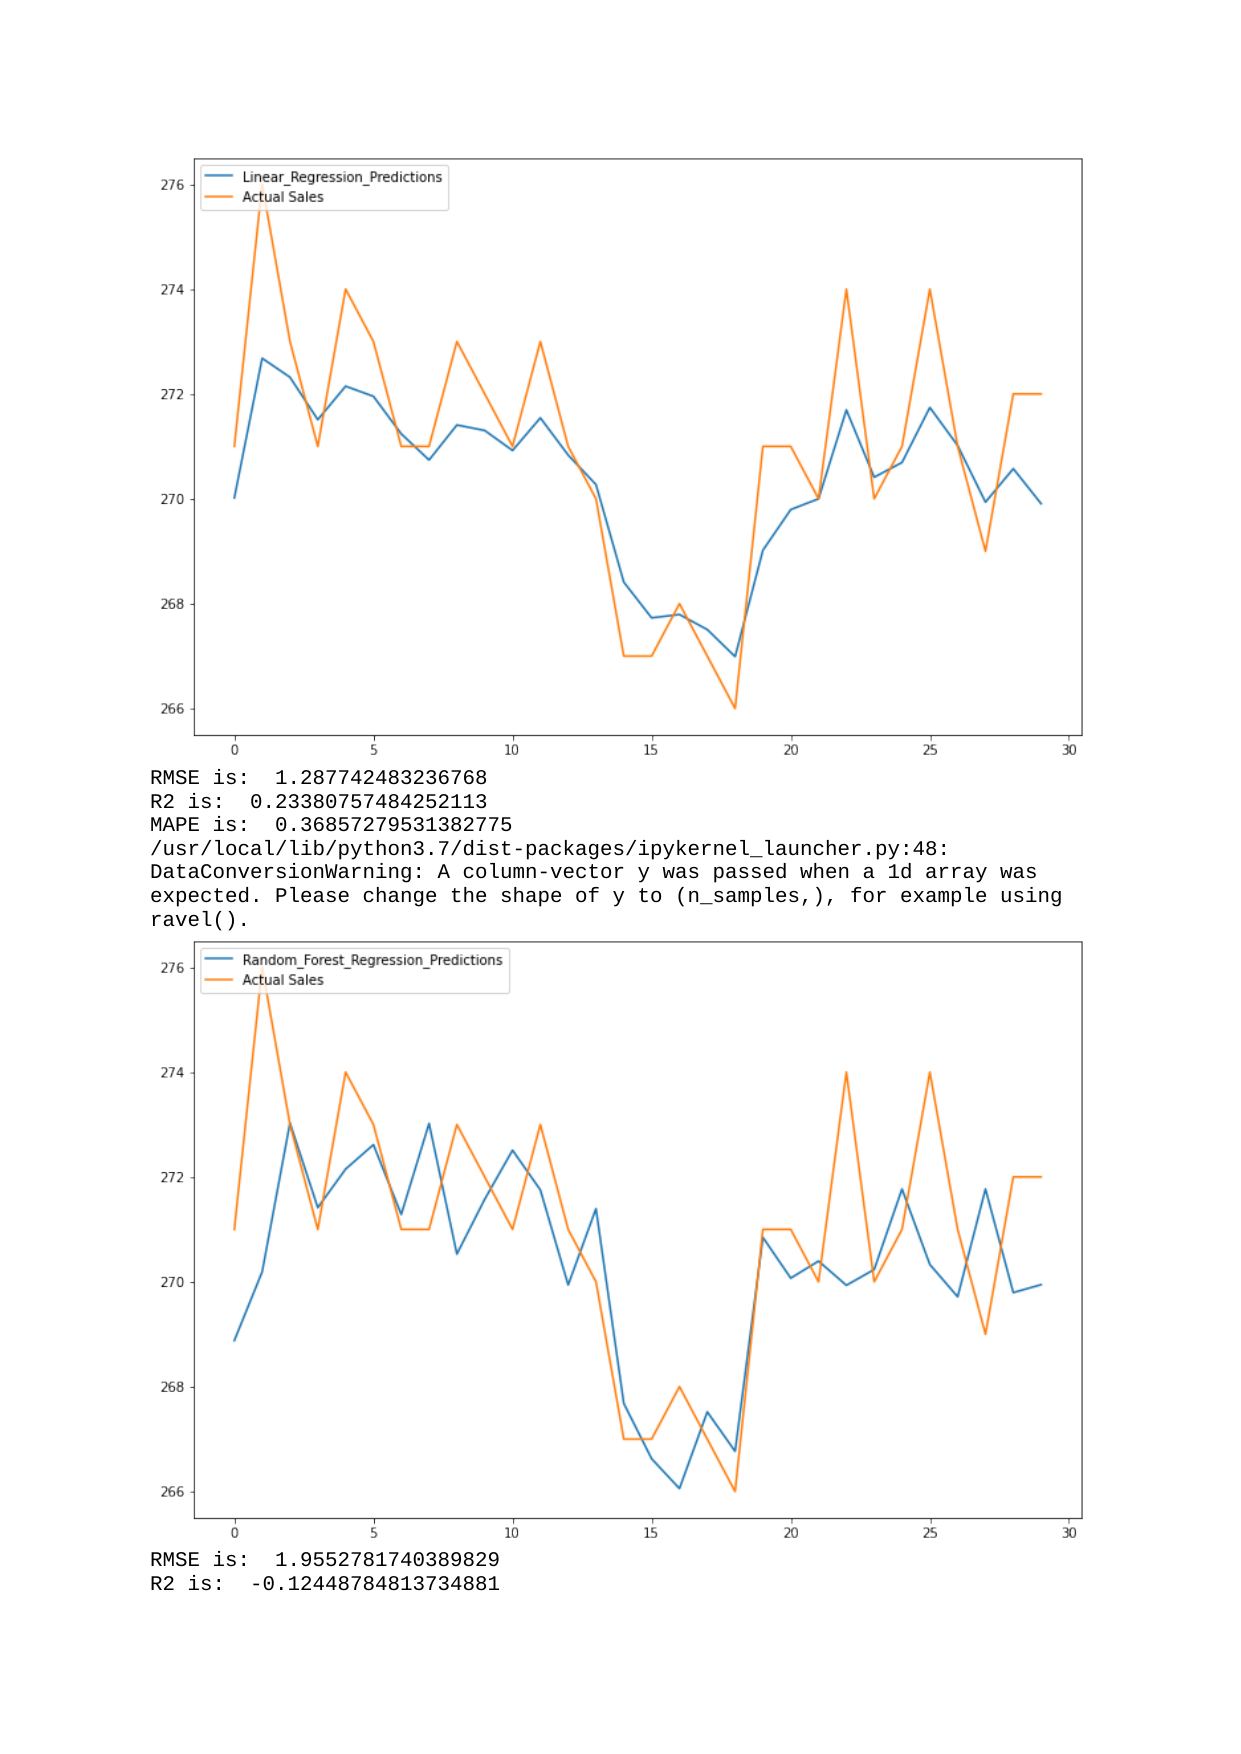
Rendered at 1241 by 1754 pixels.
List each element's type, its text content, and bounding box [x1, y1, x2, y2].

text RMSE is: 1.287742483236768 [150, 767, 1090, 791]
text R2 is: -0.12448784813734881 [150, 1573, 1090, 1597]
text /usr/local/lib/python3.7/dist-packages/ipykernel_launcher.py:48: DataConversionWarning: A column-vector y was passed when a 1d array was expected. Please change the shape of y to (n_samples,), for example using ravel(). [150, 838, 1090, 932]
picture [150, 150, 1091, 767]
text RMSE is: 1.9552781740389829 [150, 1550, 1090, 1573]
text R2 is: 0.23380757484252113 [150, 791, 1090, 814]
text MAPE is: 0.36857279531382775 [150, 814, 1090, 838]
picture [150, 932, 1091, 1550]
